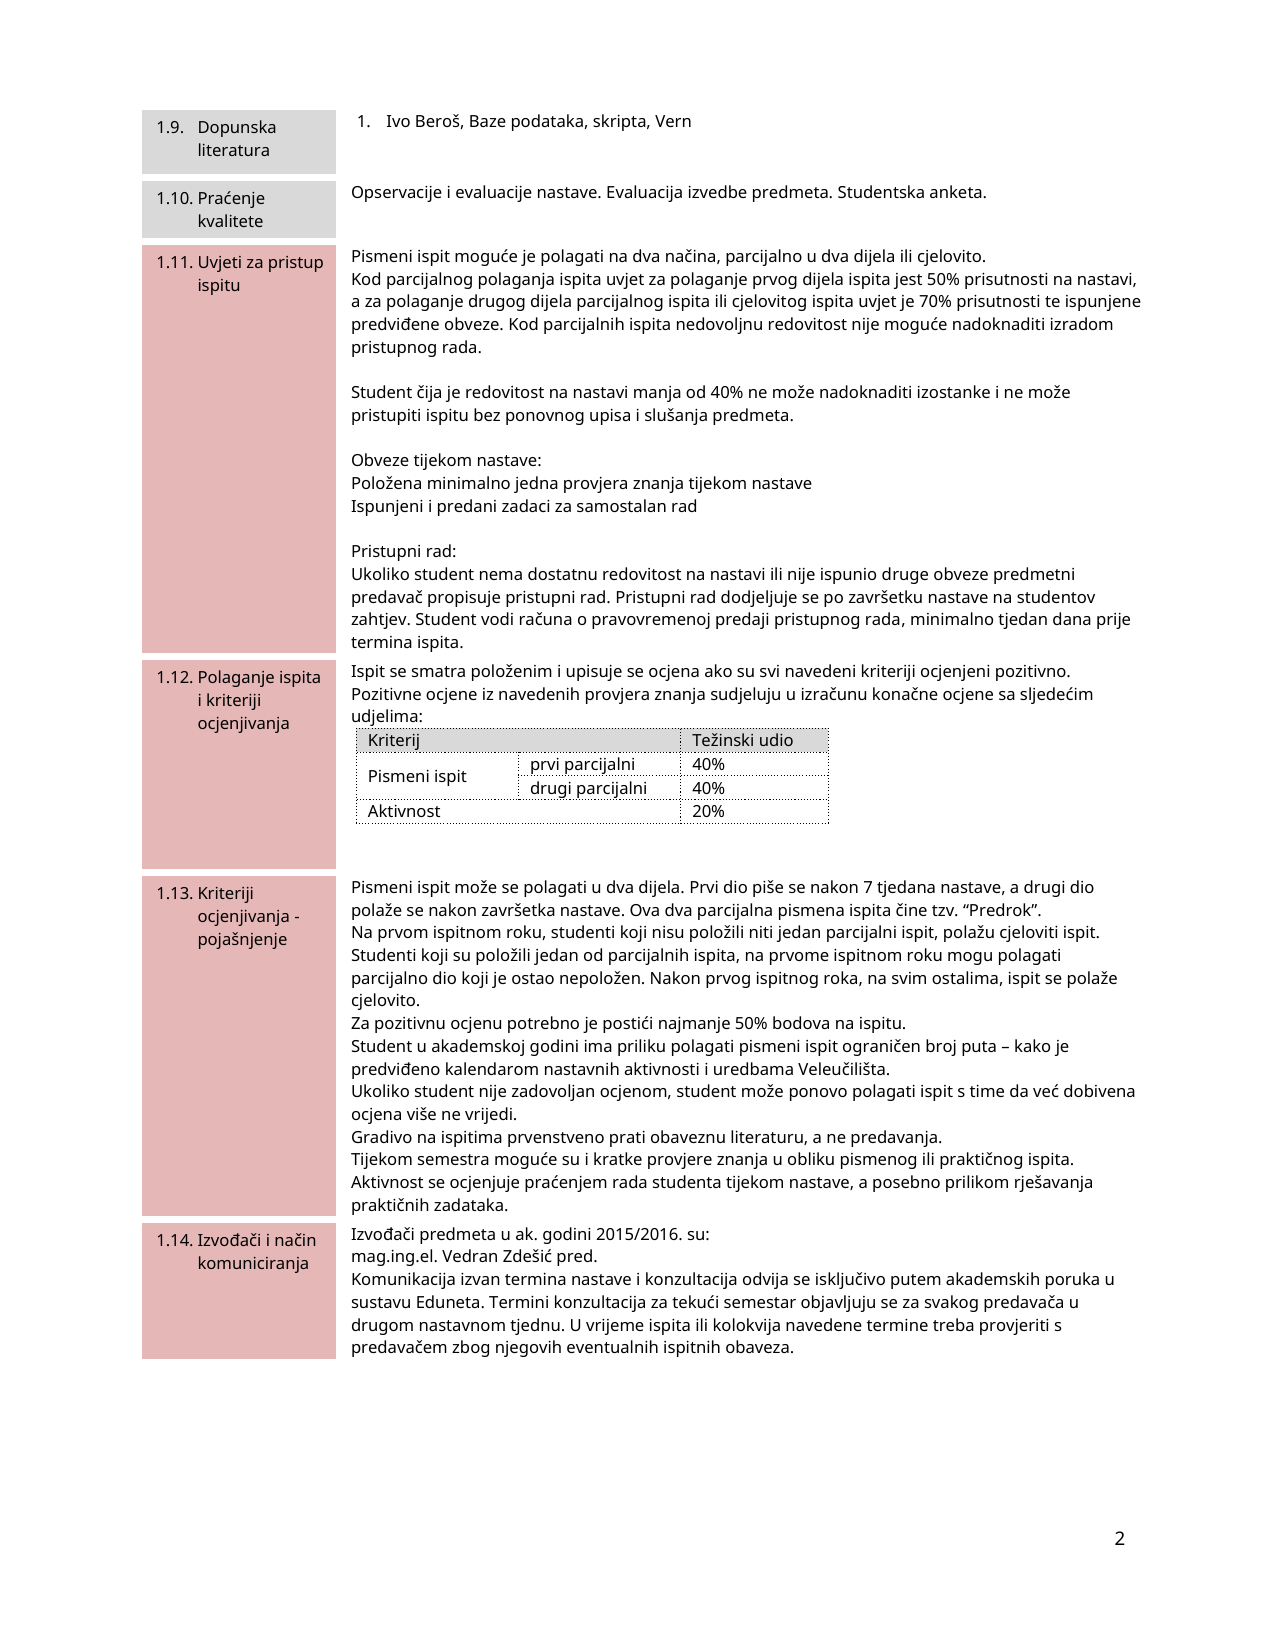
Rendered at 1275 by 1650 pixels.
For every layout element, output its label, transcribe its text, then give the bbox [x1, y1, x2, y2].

table_cell Uvjeti za pristup ispitu [142, 245, 336, 653]
table_cell Polaganje ispita i kriteriji ocjenjivanja [142, 660, 336, 869]
table_cell Izvođači i način komuniciranja [142, 1223, 336, 1359]
table_cell Ivo Beroš, Baze podataka, skripta, Vern [343, 110, 1151, 174]
table_cell Pismeni ispit moguće je polagati na dva načina, parcijalno u dva dijela ili cjelovito. Kod parcijalnog polaganja ispita uvjet za polaganje prvog dijela ispita jest 50% prisutnosti na nastavi, a za polaganje drugog dijela parcijalnog ispita ili cjelovitog ispita uvjet je 70% prisutnosti te ispunjene predviđene obveze. Kod parcijalnih ispita nedovoljnu redovitost nije moguće nadoknaditi izradom pristupnog rada. Student čija je redovitost na nastavi manja od 40% ne može nadoknaditi izostanke i ne može pristupiti ispitu bez ponovnog upisa i slušanja predmeta. Obveze tijekom nastave: Položena minimalno jedna provjera znanja tijekom nastave Ispunjeni i predani zadaci za samostalan rad Pristupni rad: Ukoliko student nema dostatnu redovitost na nastavi ili nije ispunio druge obveze predmetni predavač propisuje pristupni rad. Pristupni rad dodjeljuje se po završetku nastave na studentov zahtjev. Student vodi računa o pravovremenoj predaji pristupnog rada, minimalno tjedan dana prije termina ispita. [343, 245, 1151, 653]
table_cell Praćenje kvalitete [142, 181, 336, 238]
table_cell Pismeni ispit može se polagati u dva dijela. Prvi dio piše se nakon 7 tjedana nastave, a drugi dio polaže se nakon završetka nastave. Ova dva parcijalna pismena ispita čine tzv. “Predrok”. Na prvom ispitnom roku, studenti koji nisu položili niti jedan parcijalni ispit, polažu cjeloviti ispit. Studenti koji su položili jedan od parcijalnih ispita, na prvome ispitnom roku mogu polagati parcijalno dio koji je ostao nepoložen. Nakon prvog ispitnog roka, na svim ostalima, ispit se polaže cjelovito. Za pozitivnu ocjenu potrebno je postići najmanje 50% bodova na ispitu. Student u akademskoj godini ima priliku polagati pismeni ispit ograničen broj puta – kako je predviđeno kalendarom nastavnih aktivnosti i uredbama Veleučilišta. Ukoliko student nije zadovoljan ocjenom, student može ponovo polagati ispit s time da već dobivena ocjena više ne vrijedi. Gradivo na ispitima prvenstveno prati obaveznu literaturu, a ne predavanja. Tijekom semestra moguće su i kratke provjere znanja u obliku pismenog ili praktičnog ispita. Aktivnost se ocjenjuje praćenjem rada studenta tijekom nastave, a posebno prilikom rješavanja praktičnih zadataka. [343, 876, 1151, 1216]
table_cell Izvođači predmeta u ak. godini 2015/2016. su: mag.ing.el. Vedran Zdešić pred. Komunikacija izvan termina nastave i konzultacija odvija se isključivo putem akademskih poruka u sustavu Eduneta. Termini konzultacija za tekući semestar objavljuju se za svakog predavača u drugom nastavnom tjednu. U vrijeme ispita ili kolokvija navedene termine treba provjeriti s predavačem zbog njegovih eventualnih ispitnih obaveza. [343, 1223, 1151, 1359]
table_cell Ispit se smatra položenim i upisuje se ocjena ako su svi navedeni kriteriji ocjenjeni pozitivno. Pozitivne ocjene iz navedenih provjera znanja sudjeluju u izračunu konačne ocjene sa sljedećim udjelima: [343, 660, 1151, 869]
table_cell Opservacije i evaluacije nastave. Evaluacija izvedbe predmeta. Studentska anketa. [343, 181, 1151, 238]
table_cell Kriteriji ocjenjivanja - pojašnjenje [142, 876, 336, 1216]
table_cell Dopunska literatura [142, 110, 336, 174]
